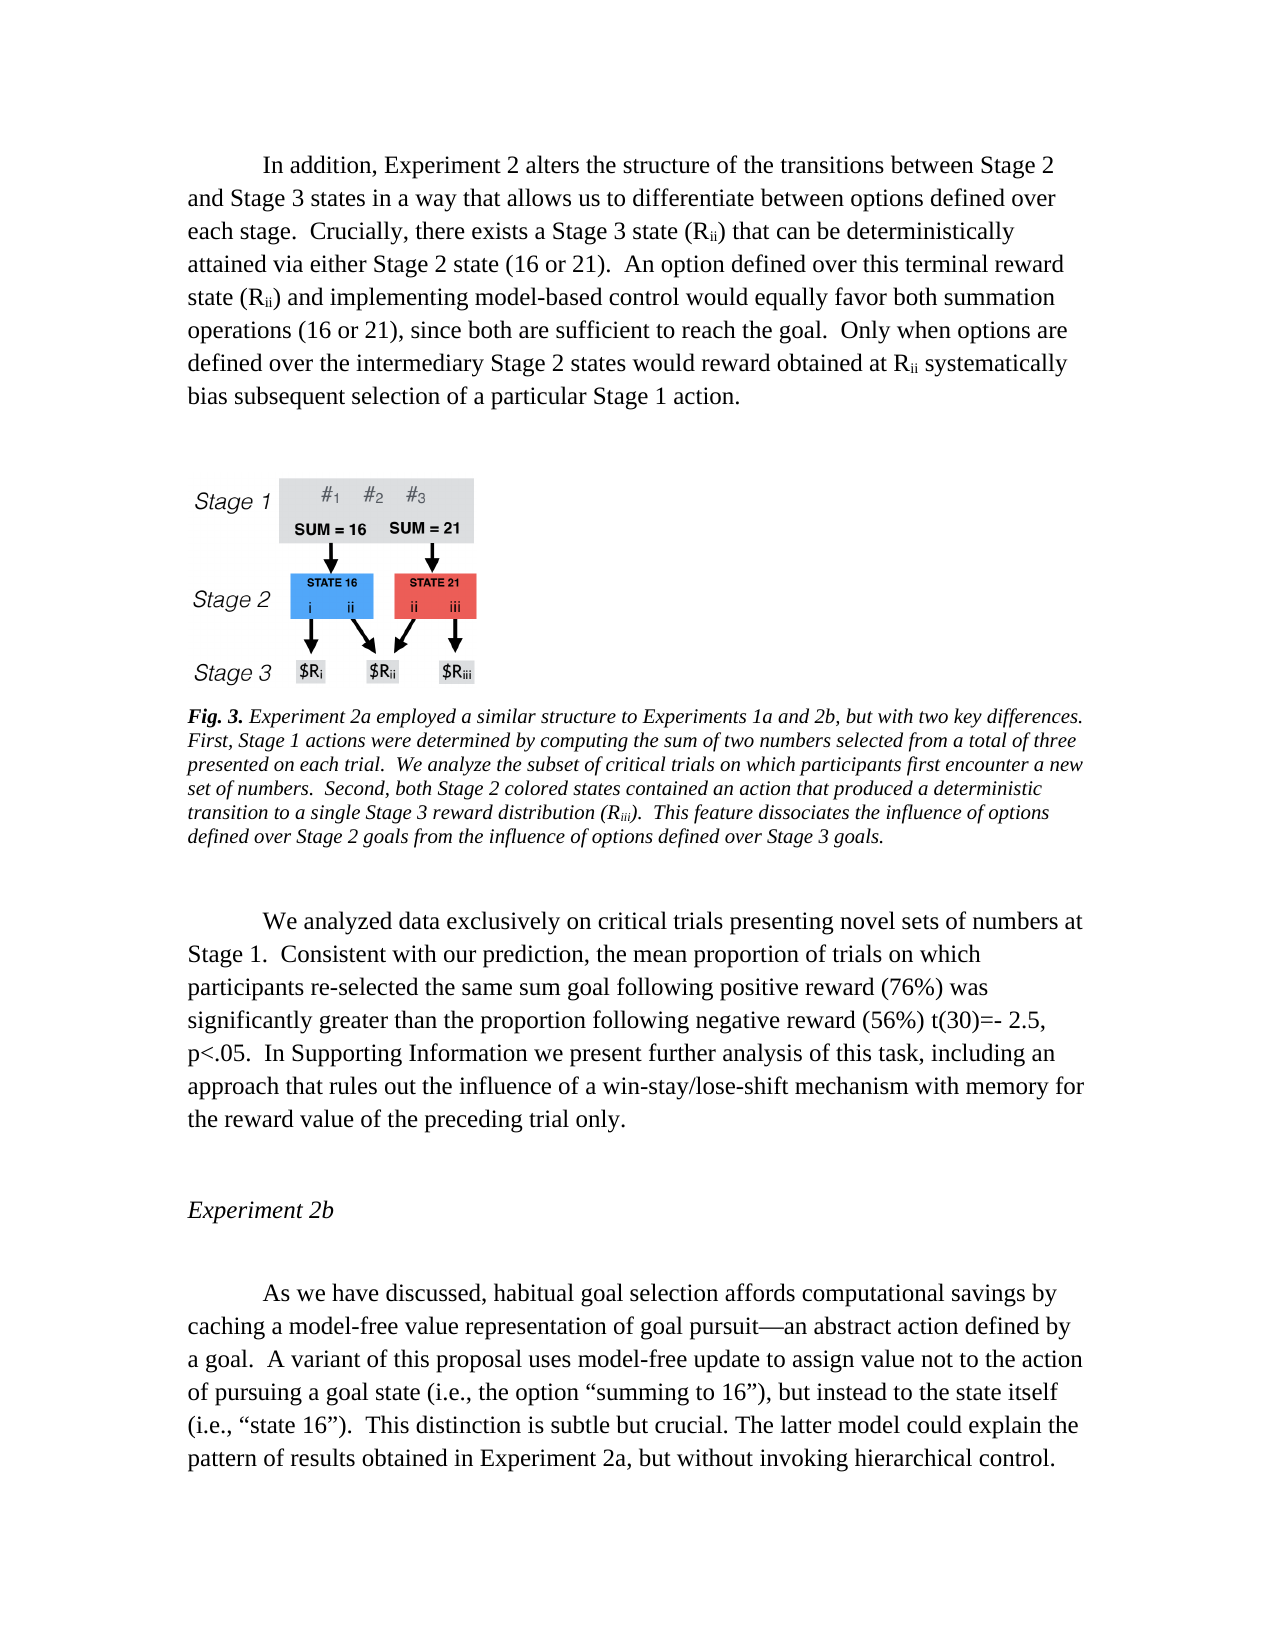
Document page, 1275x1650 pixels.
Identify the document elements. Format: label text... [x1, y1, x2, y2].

text We analyzed data exclusively on critical trials presenting novel sets of numbers at Stage 1. Consistent with our prediction, the mean proportion of trials on which participants re-selected the same sum goal following positive reward (76%) was significantly greater than the proportion following negative reward (56%) t(30)=- 2.5, p<.05. In Supporting Information we present further analysis of this task, including an approach that rules out the influence of a win-stay/lose-shift mechanism with memory for the reward value of the preceding trial only. [187, 906, 1087, 1133]
text Fig. 3. Experiment 2a employed a similar structure to Experiments 1a and 2b, but with two key differences. First, Stage 1 actions were determined by computing the sum of two numbers selected from a total of three presented on each trial. We analyze the subset of critical trials on which participants first encounter a new set of numbers. Second, both Stage 2 colored states contained an action that produced a deterministic transition to a single Stage 3 reward distribution (Riii). This feature dissociates the influence of options defined over Stage 2 goals from the influence of options defined over Stage 3 goals. [187, 704, 1087, 848]
text In addition, Experiment 2 alters the structure of the transitions between Stage 2 and Stage 3 states in a way that allows us to differentiate between options defined over each stage. Crucially, there exists a Stage 3 state (Rii) that can be deterministically attained via either Stage 2 state (16 or 21). An option defined over this terminal reward state (Rii) and implementing model-based control would equally favor both summation operations (16 or 21), since both are sufficient to reach the goal. Only when options are defined over the intermediary Stage 2 states would reward obtained at Rii systematically bias subsequent selection of a particular Stage 1 action. [187, 150, 1087, 410]
text Experiment 2b [187, 1195, 1087, 1224]
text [187, 1278, 1087, 1472]
